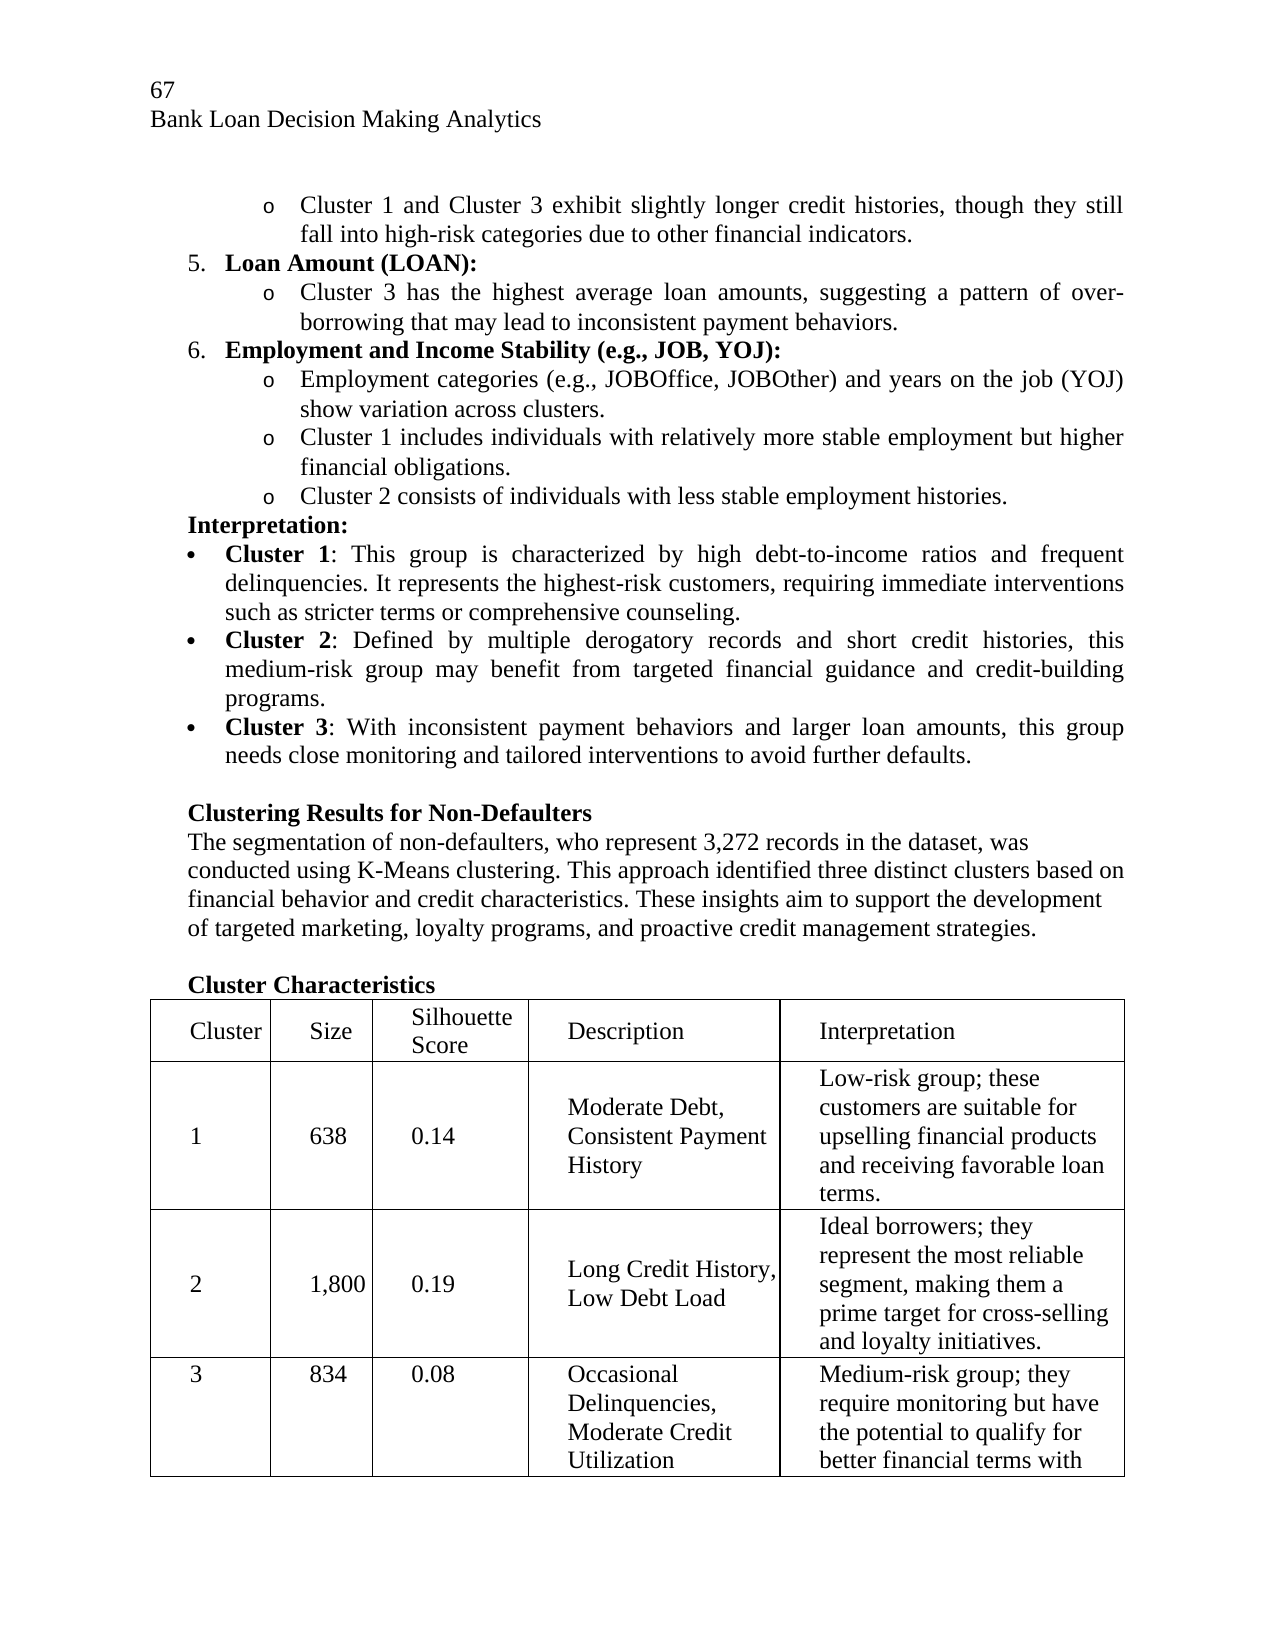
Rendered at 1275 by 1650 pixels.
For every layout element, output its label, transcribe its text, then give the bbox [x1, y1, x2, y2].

table_header Cluster [151, 1000, 270, 1061]
list Cluster 3 has the highest average loan amounts, suggesting a pattern of over-borrowing that may lead to inconsistent payment behaviors. [262, 277, 1125, 335]
table_cell 834 [271, 1358, 372, 1476]
text The segmentation of non-defaulters, who represent 3,272 records in the dataset, was conducted using K-Means clustering. This approach identified three distinct clusters based on financial behavior and credit characteristics. These insights aim to support the development of targeted marketing, loyalty programs, and proactive credit management strategies. [187, 827, 1125, 942]
list Cluster 1 and Cluster 3 exhibit slightly longer credit histories, though they still fall into high-risk categories due to other financial indicators. [262, 190, 1125, 248]
table_cell Low-risk group; these customers are suitable for upselling financial products and receiving favorable loan terms. [781, 1062, 1124, 1209]
text Cluster Characteristics [187, 970, 1125, 999]
table_cell 1,800 [271, 1210, 372, 1357]
table_cell 3 [151, 1358, 270, 1476]
list Employment categories (e.g., JOBOffice, JOBOther) and years on the job (YOJ) show variation across clusters. [262, 364, 1125, 422]
table_cell Moderate Debt, Consistent Payment History [529, 1062, 779, 1209]
table_cell Ideal borrowers; they represent the most reliable segment, making them a prime target for cross-selling and loyalty initiatives. [781, 1210, 1124, 1357]
list Cluster 1: This group is characterized by high debt-to-income ratios and frequent delinquencies. It represents the highest-risk customers, requiring immediate interventions such as stricter terms or comprehensive counseling. [187, 539, 1125, 625]
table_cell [781, 1358, 1124, 1476]
table_cell 0.19 [373, 1210, 528, 1357]
table_header Interpretation [781, 1000, 1124, 1061]
table_cell Long Credit History, Low Debt Load [529, 1210, 779, 1357]
list Cluster 3: With inconsistent payment behaviors and larger loan amounts, this group needs close monitoring and tailored interventions to avoid further defaults. [187, 712, 1125, 769]
text Interpretation: [187, 510, 1125, 539]
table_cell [529, 1358, 779, 1476]
table_header Description [529, 1000, 779, 1061]
list Cluster 2 consists of individuals with less stable employment histories. [262, 481, 1125, 510]
text Clustering Results for Non-Defaulters [187, 798, 1125, 827]
list Loan Amount (LOAN): [187, 248, 1125, 277]
table_cell 0.14 [373, 1062, 528, 1209]
table_cell 2 [151, 1210, 270, 1357]
table_header Silhouette Score [373, 1000, 528, 1061]
table_cell 0.08 [373, 1358, 528, 1476]
table_cell 638 [271, 1062, 372, 1209]
table_cell 1 [151, 1062, 270, 1209]
list Cluster 1 includes individuals with relatively more stable employment but higher financial obligations. [262, 422, 1125, 481]
list Employment and Income Stability (e.g., JOB, YOJ): [187, 335, 1125, 364]
table_header Size [271, 1000, 372, 1061]
list Cluster 2: Defined by multiple derogatory records and short credit histories, this medium-risk group may benefit from targeted financial guidance and credit-building programs. [187, 625, 1125, 712]
